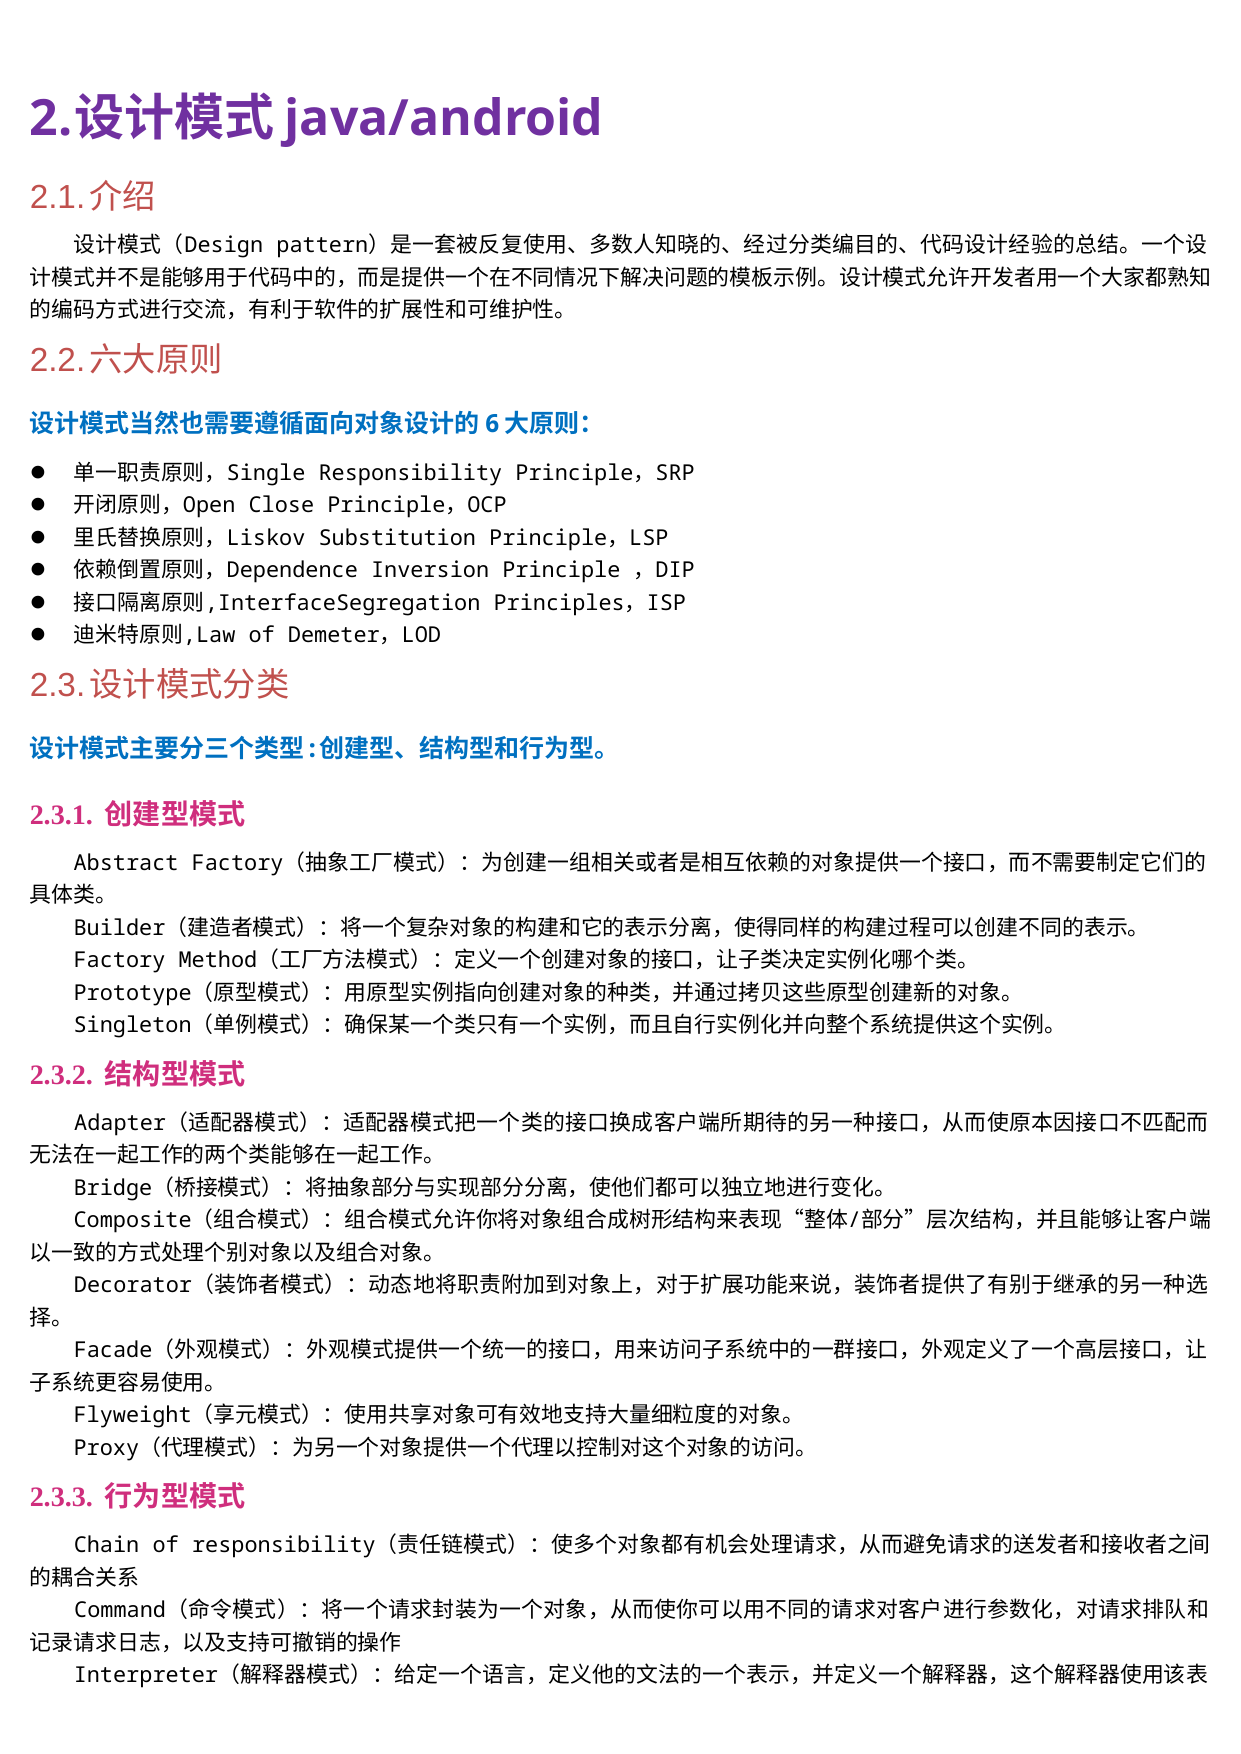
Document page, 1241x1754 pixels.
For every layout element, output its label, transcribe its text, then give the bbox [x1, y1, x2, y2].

subtitle 设计模式java/android [29, 64, 1211, 162]
list 依赖倒置原则，Dependence Inversion Principle ，DIP [29, 552, 1211, 584]
text Flyweight（享元模式）：使用共享对象可有效地支持大量细粒度的对象。 [29, 1397, 1211, 1429]
text Abstract Factory（抽象工厂模式）：为创建一组相关或者是相互依赖的对象提供一个接口，而不需要制定它们的具体类。 [29, 844, 1211, 909]
text Composite（组合模式）：组合模式允许你将对象组合成树形结构来表现“整体/部分”层次结构，并且能够让客户端以一致的方式处理个别对象以及组合对象。 [29, 1202, 1211, 1267]
text Bridge（桥接模式）：将抽象部分与实现部分分离，使他们都可以独立地进行变化。 [29, 1169, 1211, 1202]
text Adapter（适配器模式）：适配器模式把一个类的接口换成客户端所期待的另一种接口，从而使原本因接口不匹配而无法在一起工作的两个类能够在一起工作。 [29, 1104, 1211, 1169]
text Factory Method（工厂方法模式）：定义一个创建对象的接口，让子类决定实例化哪个类。 [29, 942, 1211, 974]
list 设计模式主要分三个类型:创建型、结构型和行为型。 [29, 714, 1211, 779]
subtitle 介绍 [29, 162, 1211, 227]
text Builder（建造者模式）：将一个复杂对象的构建和它的表示分离，使得同样的构建过程可以创建不同的表示。 [29, 909, 1211, 942]
subtitle 结构型模式 [29, 1039, 1211, 1104]
list 开闭原则，Open Close Principle，OCP [29, 487, 1211, 519]
list 里氏替换原则，Liskov Substitution Principle，LSP [29, 519, 1211, 552]
subtitle 创建型模式 [29, 779, 1211, 844]
list 单一职责原则，Single Responsibility Principle，SRP [29, 454, 1211, 487]
subtitle 六大原则 [29, 324, 1211, 389]
text Prototype（原型模式）：用原型实例指向创建对象的种类，并通过拷贝这些原型创建新的对象。 [29, 974, 1211, 1007]
text Facade（外观模式）：外观模式提供一个统一的接口，用来访问子系统中的一群接口，外观定义了一个高层接口，让子系统更容易使用。 [29, 1332, 1211, 1397]
list 接口隔离原则,InterfaceSegregation Principles，ISP [29, 584, 1211, 617]
list 迪米特原则,Law of Demeter，LOD [29, 617, 1211, 649]
text Chain of responsibility（责任链模式）：使多个对象都有机会处理请求，从而避免请求的送发者和接收者之间的耦合关系 [29, 1527, 1211, 1592]
subtitle 行为型模式 [29, 1462, 1211, 1527]
text Singleton（单例模式）：确保某一个类只有一个实例，而且自行实例化并向整个系统提供这个实例。 [29, 1007, 1211, 1039]
subtitle 设计模式分类 [29, 649, 1211, 714]
list 设计模式当然也需要遵循面向对象设计的6大原则： [29, 389, 1211, 454]
text Proxy（代理模式）：为另一个对象提供一个代理以控制对这个对象的访问。 [29, 1429, 1211, 1462]
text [29, 1657, 1211, 1689]
text Command（命令模式）：将一个请求封装为一个对象，从而使你可以用不同的请求对客户进行参数化，对请求排队和记录请求日志，以及支持可撤销的操作 [29, 1592, 1211, 1657]
text Decorator（装饰者模式）：动态地将职责附加到对象上，对于扩展功能来说，装饰者提供了有别于继承的另一种选择。 [29, 1267, 1211, 1332]
text 设计模式（Design pattern）是一套被反复使用、多数人知晓的、经过分类编目的、代码设计经验的总结。一个设计模式并不是能够用于代码中的，而是提供一个在不同情况下解决问题的模板示例。设计模式允许开发者用一个大家都熟知的编码方式进行交流，有利于软件的扩展性和可维护性。 [29, 227, 1211, 324]
